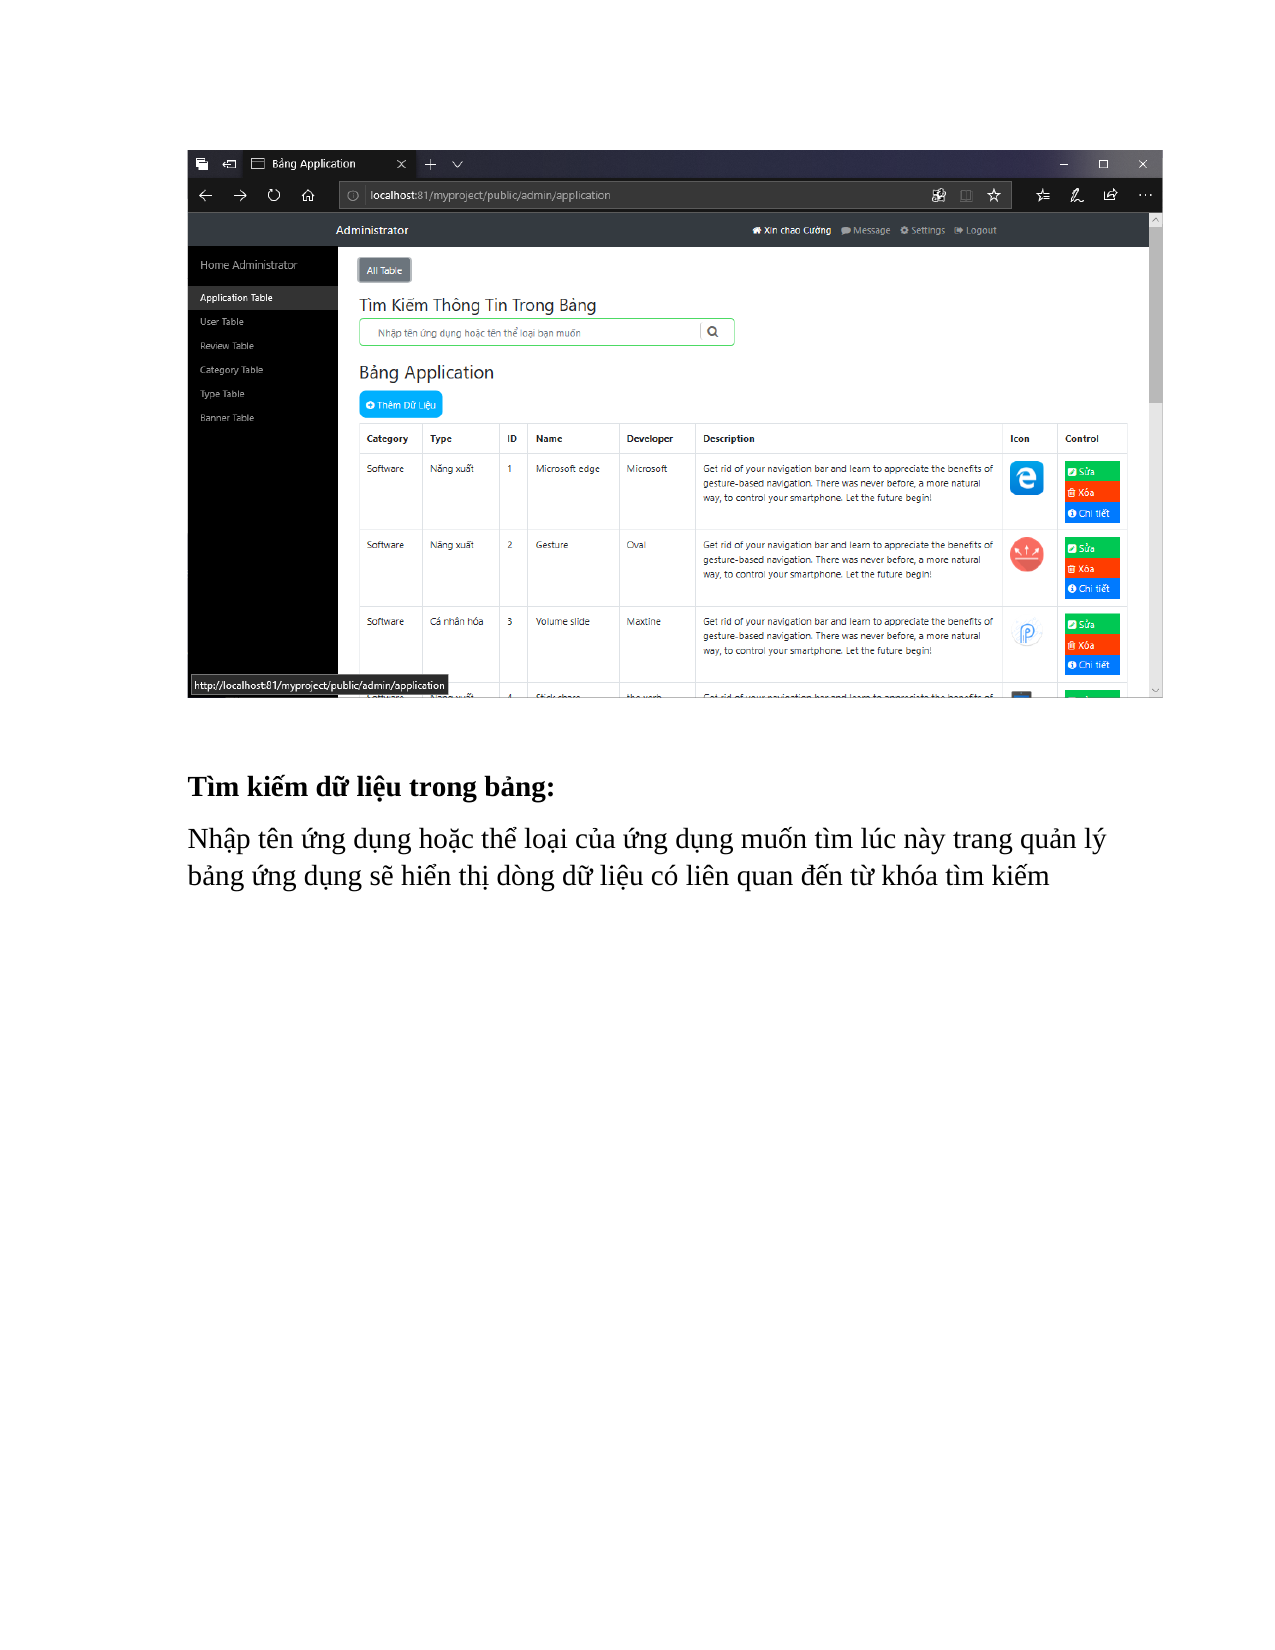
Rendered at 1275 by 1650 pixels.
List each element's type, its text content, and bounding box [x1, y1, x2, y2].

text Tìm kiếm dữ liệu trong bảng: [187, 769, 1125, 802]
picture [187, 150, 1163, 698]
text Nhập tên ứng dụng hoặc thể loại của ứng dụng muốn tìm lúc này trang quản lý bảng ứng dụng sẽ hiển thị dòng dữ liệu có liên quan đến từ khóa tìm kiếm [187, 822, 1125, 891]
